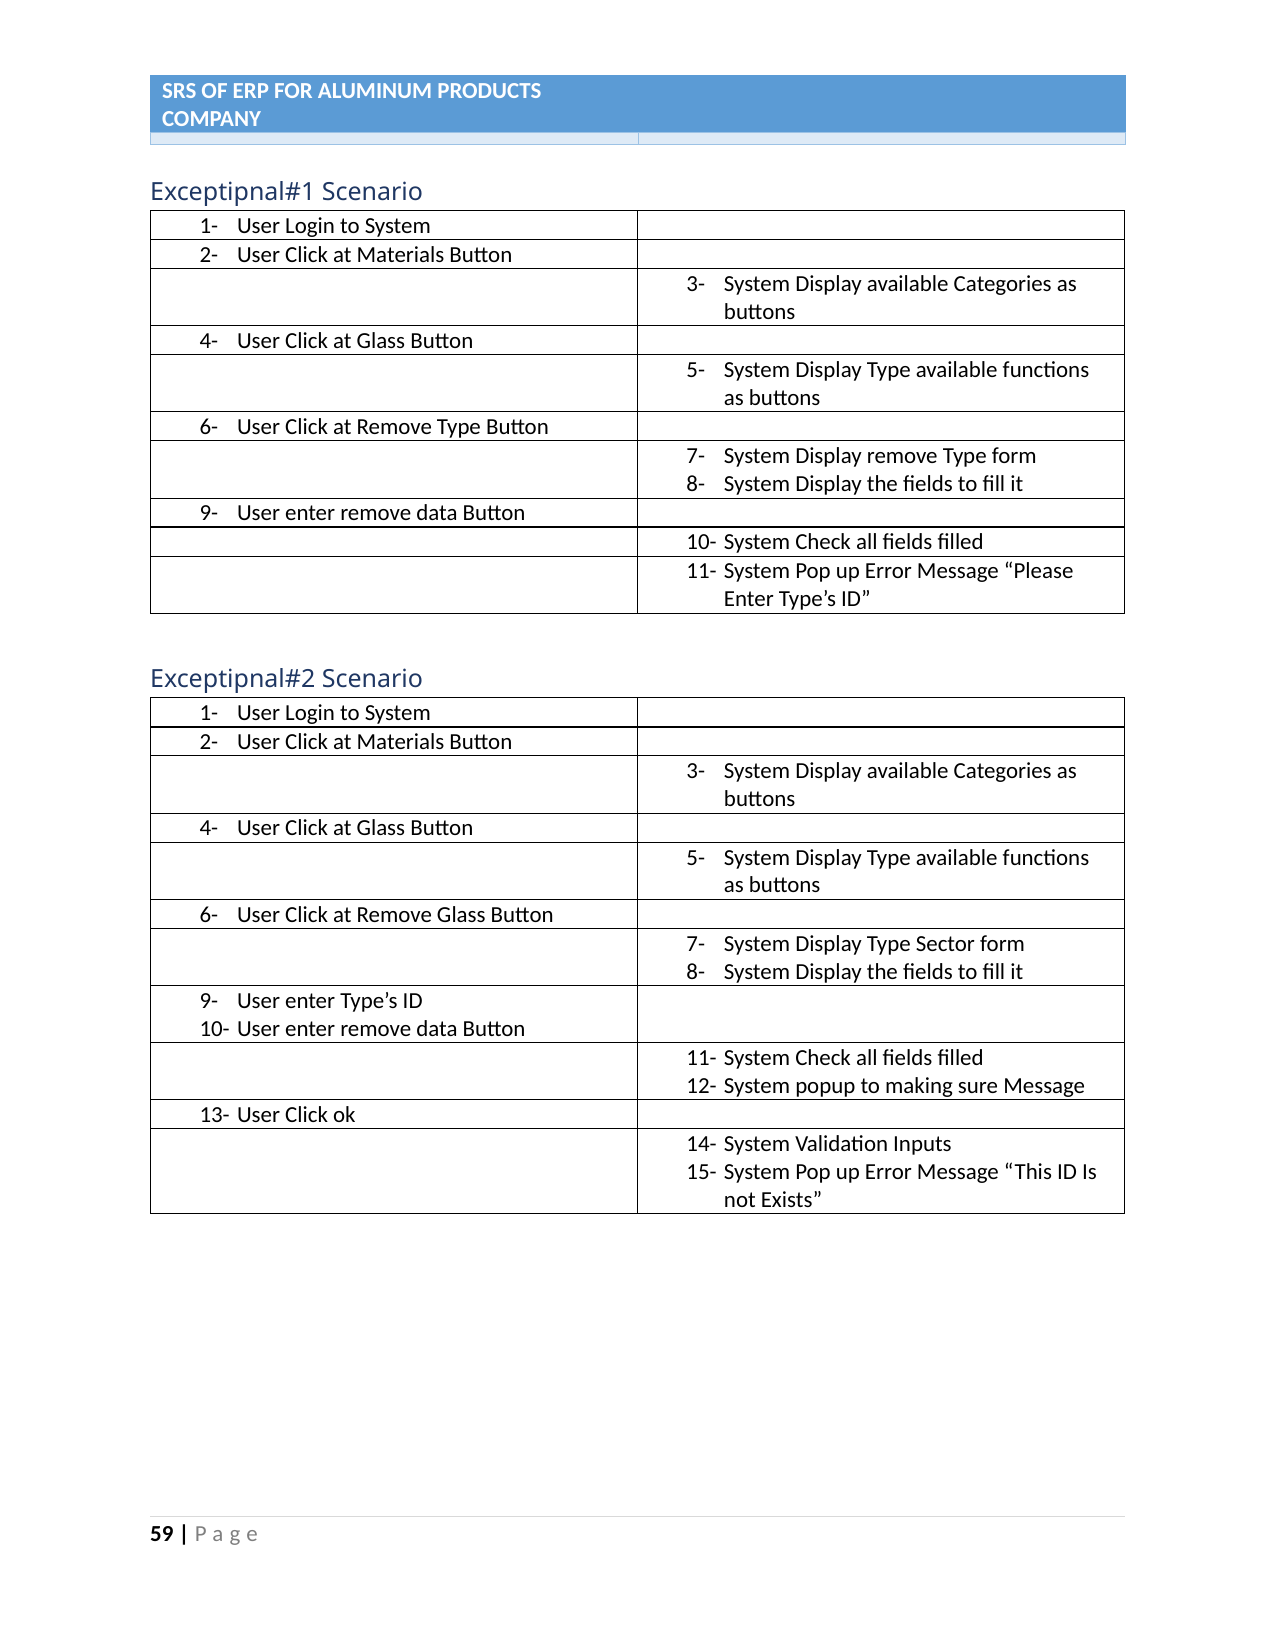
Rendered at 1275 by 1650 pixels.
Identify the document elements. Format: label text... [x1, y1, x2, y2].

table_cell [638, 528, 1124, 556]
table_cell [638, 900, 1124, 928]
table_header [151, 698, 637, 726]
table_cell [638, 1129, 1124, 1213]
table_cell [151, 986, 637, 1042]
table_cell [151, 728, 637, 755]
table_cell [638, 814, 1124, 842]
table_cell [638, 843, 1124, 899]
subtitle Exceptipnal#2 Scenario [150, 661, 1125, 694]
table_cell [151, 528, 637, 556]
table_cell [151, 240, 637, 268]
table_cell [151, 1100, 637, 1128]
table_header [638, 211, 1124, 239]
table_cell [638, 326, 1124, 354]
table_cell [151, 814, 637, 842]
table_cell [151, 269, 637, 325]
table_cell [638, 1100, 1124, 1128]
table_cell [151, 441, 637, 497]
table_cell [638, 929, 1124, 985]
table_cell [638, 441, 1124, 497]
subtitle Exceptipnal#1 Scenario [150, 173, 1125, 207]
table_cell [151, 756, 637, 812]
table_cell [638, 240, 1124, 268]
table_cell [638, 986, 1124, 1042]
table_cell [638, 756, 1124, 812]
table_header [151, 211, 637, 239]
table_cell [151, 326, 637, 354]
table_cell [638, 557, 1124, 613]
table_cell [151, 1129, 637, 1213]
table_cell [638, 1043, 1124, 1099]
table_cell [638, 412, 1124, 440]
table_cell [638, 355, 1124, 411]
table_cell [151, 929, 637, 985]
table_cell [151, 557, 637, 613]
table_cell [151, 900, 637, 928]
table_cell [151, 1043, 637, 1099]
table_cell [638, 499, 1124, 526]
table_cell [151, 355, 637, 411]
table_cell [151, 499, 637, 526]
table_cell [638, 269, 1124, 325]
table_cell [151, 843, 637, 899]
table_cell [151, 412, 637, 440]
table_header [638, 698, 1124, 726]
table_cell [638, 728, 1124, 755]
